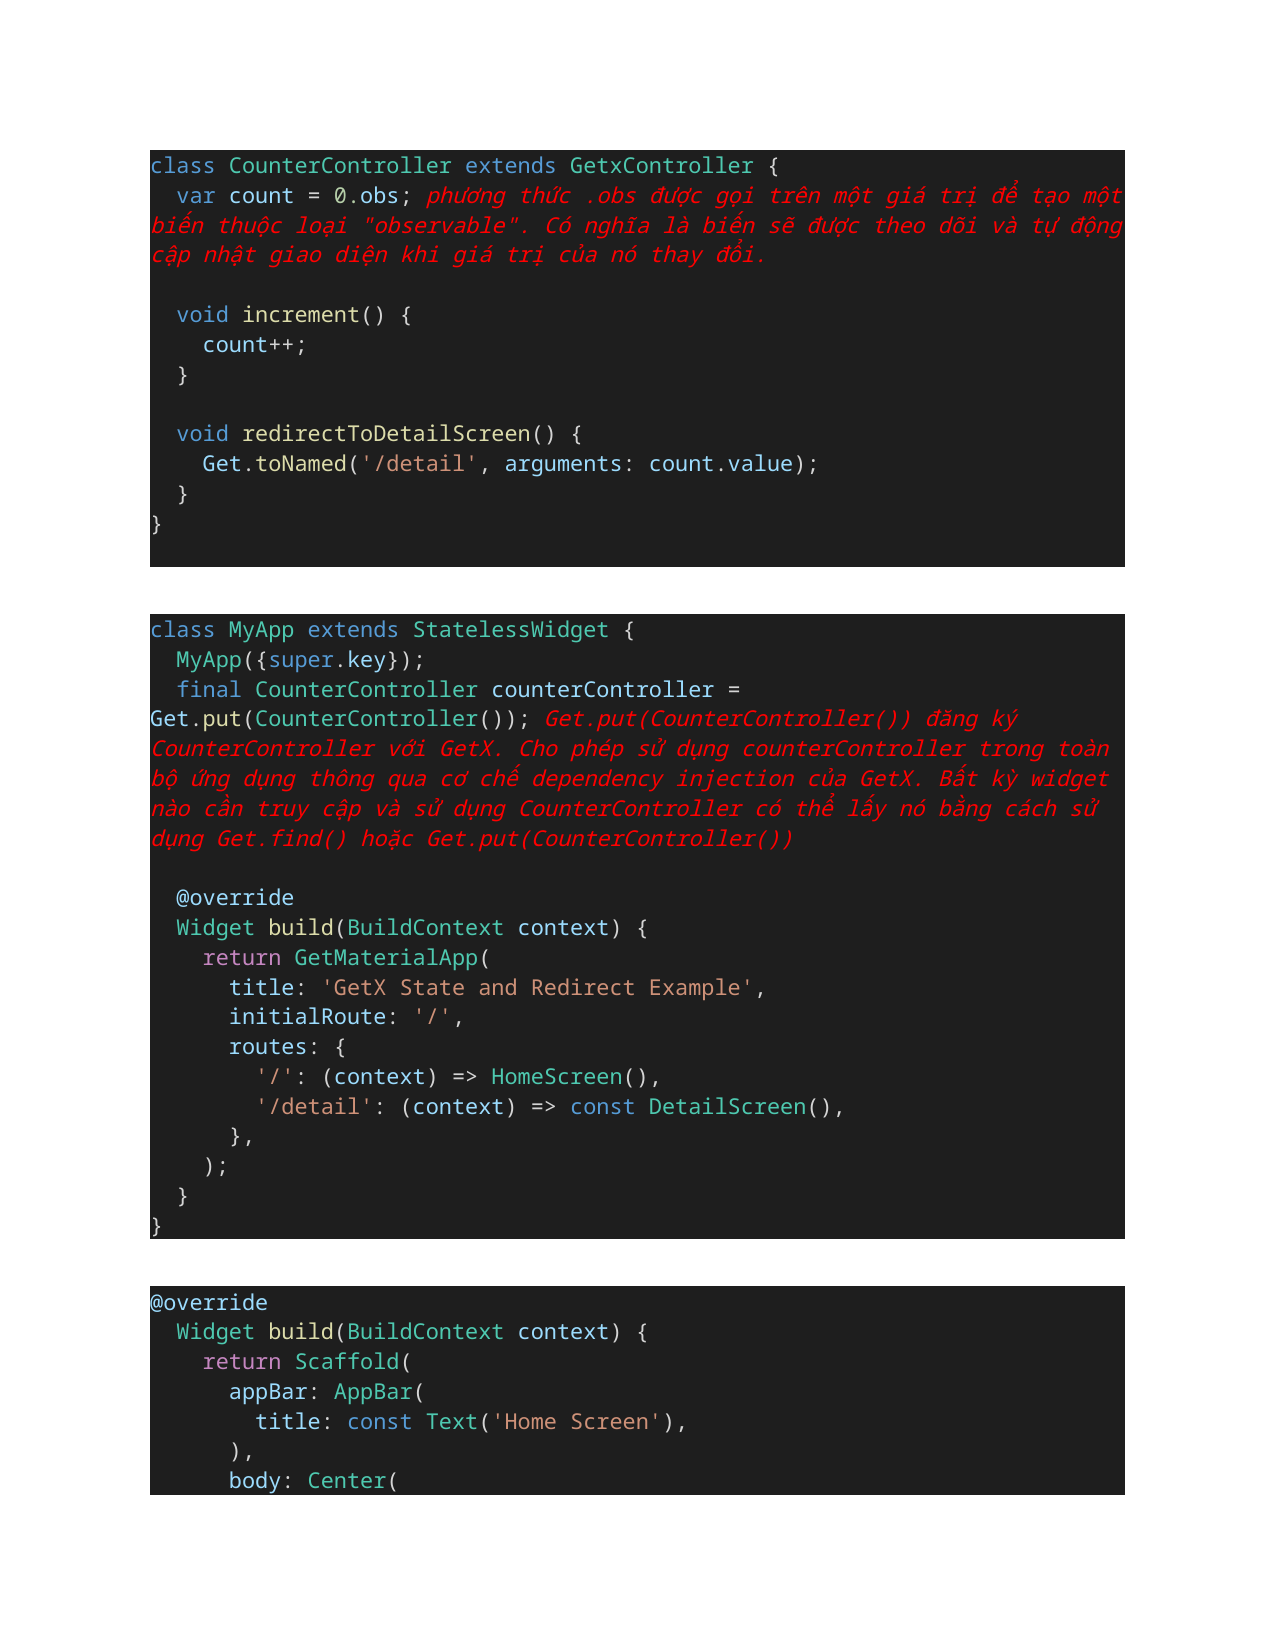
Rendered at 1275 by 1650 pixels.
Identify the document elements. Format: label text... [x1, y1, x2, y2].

text @override [150, 1286, 1125, 1316]
text '/': (context) => HomeScreen(), [150, 1061, 1125, 1091]
text ); [150, 1150, 1125, 1180]
text void increment() { [150, 299, 1125, 329]
text } [150, 478, 1125, 507]
text ), [150, 1435, 1125, 1465]
text routes: { [150, 1031, 1125, 1061]
text var count = 0.obs; phương thức .obs được gọi trên một giá trị để tạo một biến thuộc loại "observable". Có nghĩa là biến sẽ được theo dõi và tự động cập nhật giao diện khi giá trị của nó thay đổi. [150, 180, 1125, 269]
text title: 'GetX State and Redirect Example', [150, 971, 1125, 1001]
text void redirectToDetailScreen() { [150, 418, 1125, 448]
text } [150, 358, 1125, 388]
text title: const Text('Home Screen'), [150, 1406, 1125, 1435]
text initialRoute: '/', [150, 1001, 1125, 1031]
text @override [150, 882, 1125, 912]
text Widget build(BuildContext context) { [150, 912, 1125, 942]
text final CounterController counterController = Get.put(CounterController()); Get.put(CounterController()) đăng ký CounterController với GetX. Cho phép sử dụng counterController trong toàn bộ ứng dụng thông qua cơ chế dependency injection của GetX. Bất kỳ widget nào cần truy cập và sử dụng CounterController có thể lấy nó bằng cách sử dụng Get.find() hoặc Get.put(CounterController()) [150, 673, 1125, 852]
text return GetMaterialApp( [150, 942, 1125, 971]
text Widget build(BuildContext context) { [150, 1316, 1125, 1346]
text class MyApp extends StatelessWidget { [150, 614, 1125, 644]
text return Scaffold( [150, 1346, 1125, 1376]
text appBar: AppBar( [150, 1376, 1125, 1406]
text } [150, 1210, 1125, 1239]
text class CounterController extends GetxController { [150, 150, 1125, 180]
text body: Center( [150, 1465, 1125, 1495]
text Get.toNamed('/detail', arguments: count.value); [150, 448, 1125, 478]
text } [150, 507, 1125, 537]
text } [150, 1180, 1125, 1210]
text '/detail': (context) => const DetailScreen(), [150, 1091, 1125, 1120]
text }, [150, 1120, 1125, 1150]
text MyApp({super.key}); [150, 644, 1125, 673]
text count++; [150, 329, 1125, 358]
